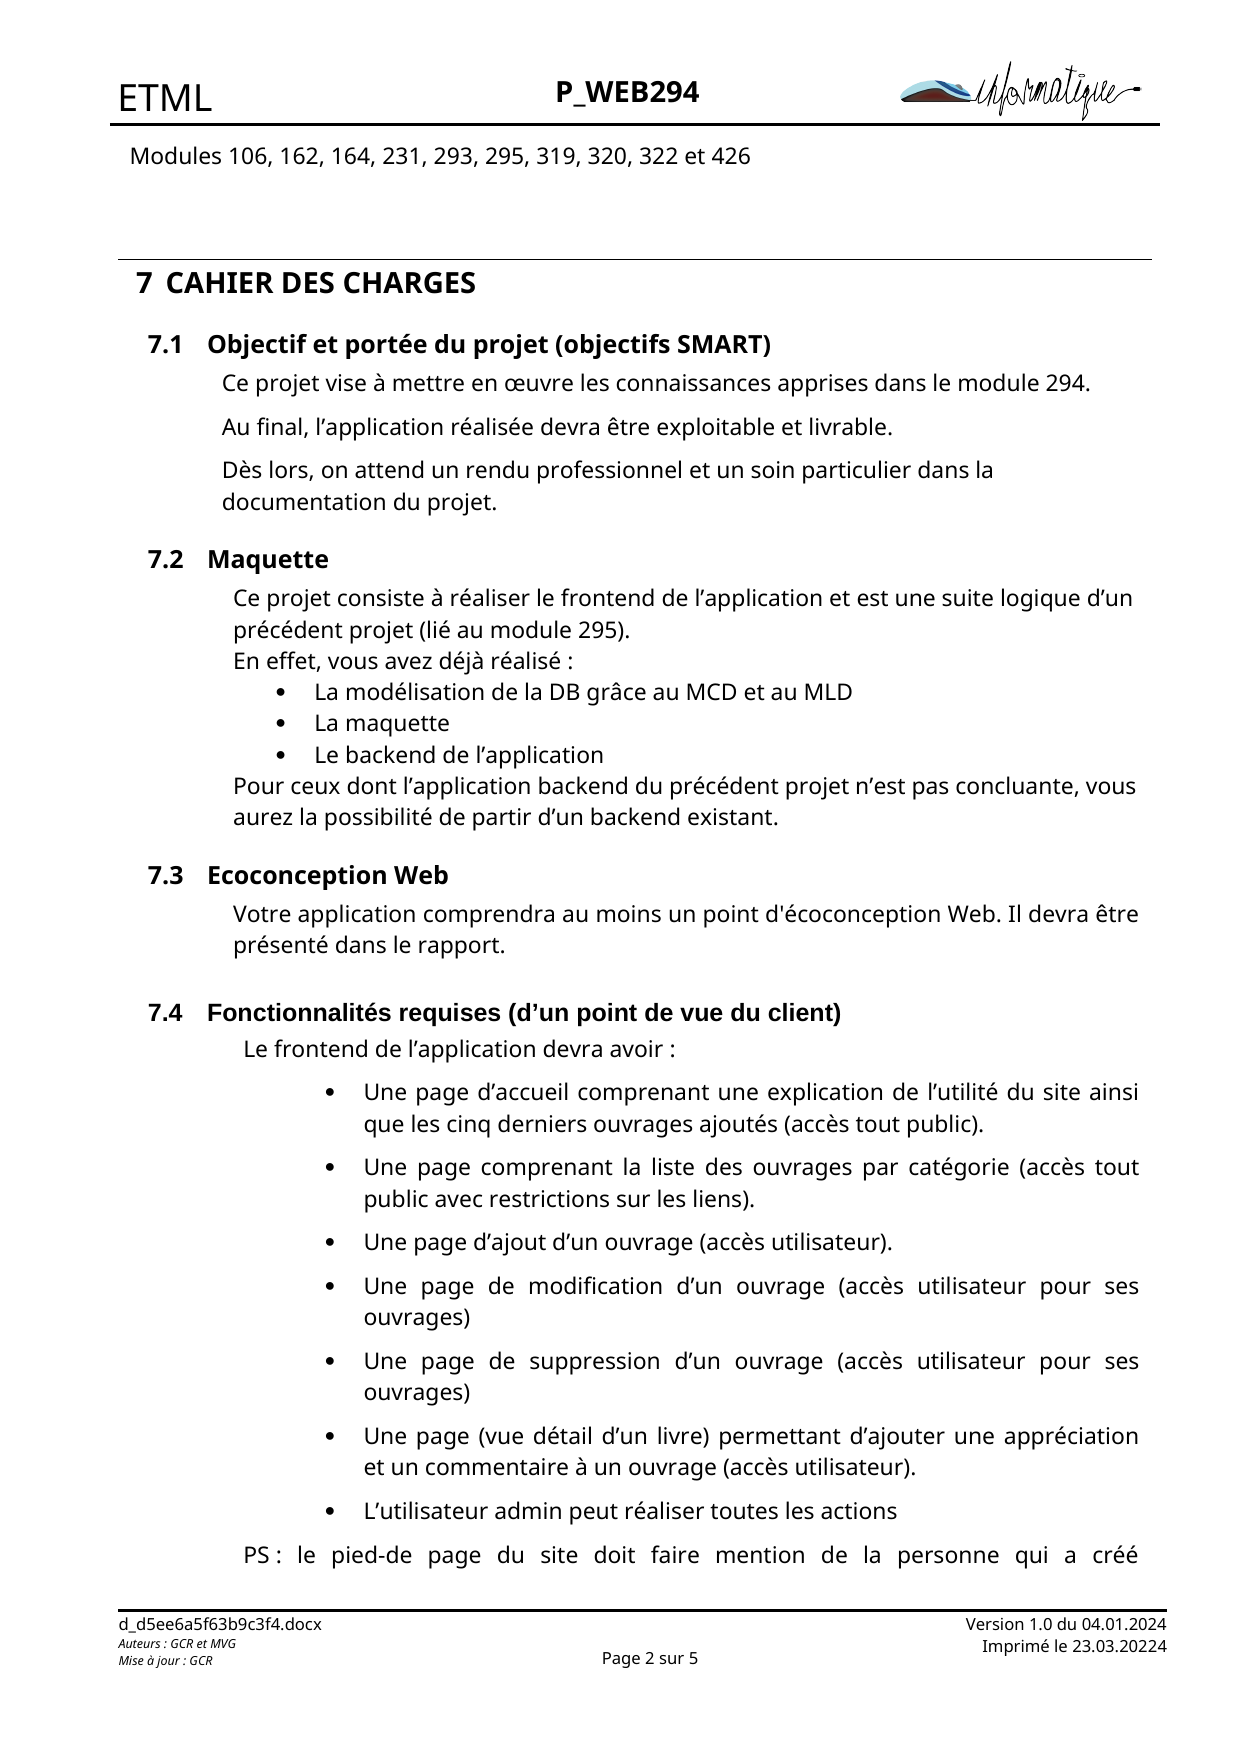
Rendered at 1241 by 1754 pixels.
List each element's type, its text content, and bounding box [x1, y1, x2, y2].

subtitle Objectif et portée du projet (objectifs SMART) [148, 327, 1152, 361]
text Ce projet vise à mettre en œuvre les connaissances apprises dans le module 294. [222, 367, 1152, 398]
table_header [232, 1033, 1152, 1570]
subtitle Maquette [148, 542, 1152, 576]
table_header Votre application comprendra au moins un point d'écoconception Web. Il devra être présenté dans le rapport. [222, 898, 1152, 973]
text Au final, l’application réalisée devra être exploitable et livrable. [222, 411, 1152, 442]
table_header Ce projet consiste à réaliser le frontend de l’application et est une suite logique d’un précédent projet (lié au module 295). En effet, vous avez déjà réalisé : La modélisation de la DB grâce au MCD et au MLD La maquette Le backend de l’application Pour ceux dont l’application backend du précédent projet n’est pas concluante, vous aurez la possibilité de partir d’un backend existant. [222, 582, 1152, 832]
subtitle CAHIER DES CHARGES [118, 260, 1152, 302]
table_header Modules 106, 162, 164, 231, 293, 295, 319, 320, 322 et 426 [118, 140, 1152, 234]
subtitle Fonctionnalités requises (d’un point de vue du client) [148, 998, 1152, 1026]
picture [900, 61, 1142, 121]
text Dès lors, on attend un rendu professionnel et un soin particulier dans la documentation du projet. [222, 454, 1152, 517]
subtitle Ecoconception Web [148, 857, 1152, 891]
